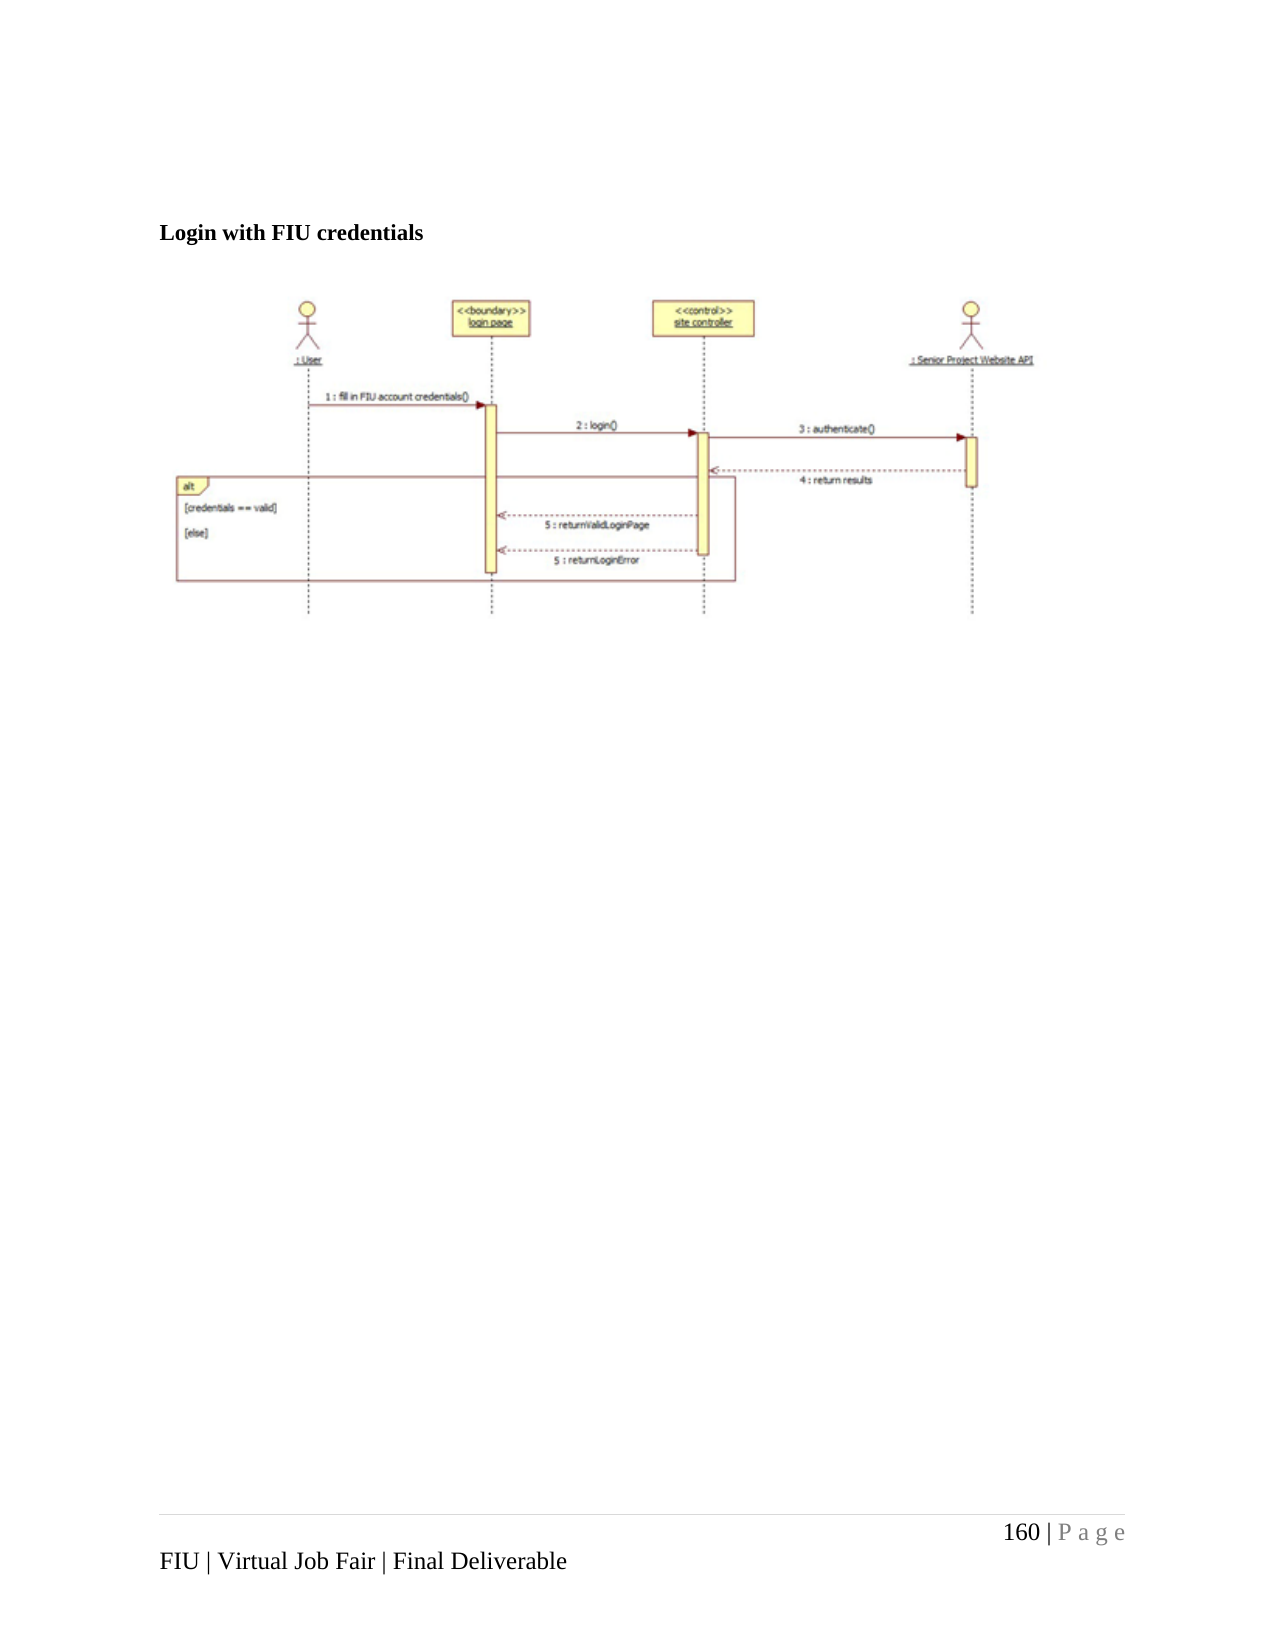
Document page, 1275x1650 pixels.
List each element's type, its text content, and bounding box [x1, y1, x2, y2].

picture [159, 283, 1125, 709]
text Login with FIU credentials [159, 219, 1125, 245]
